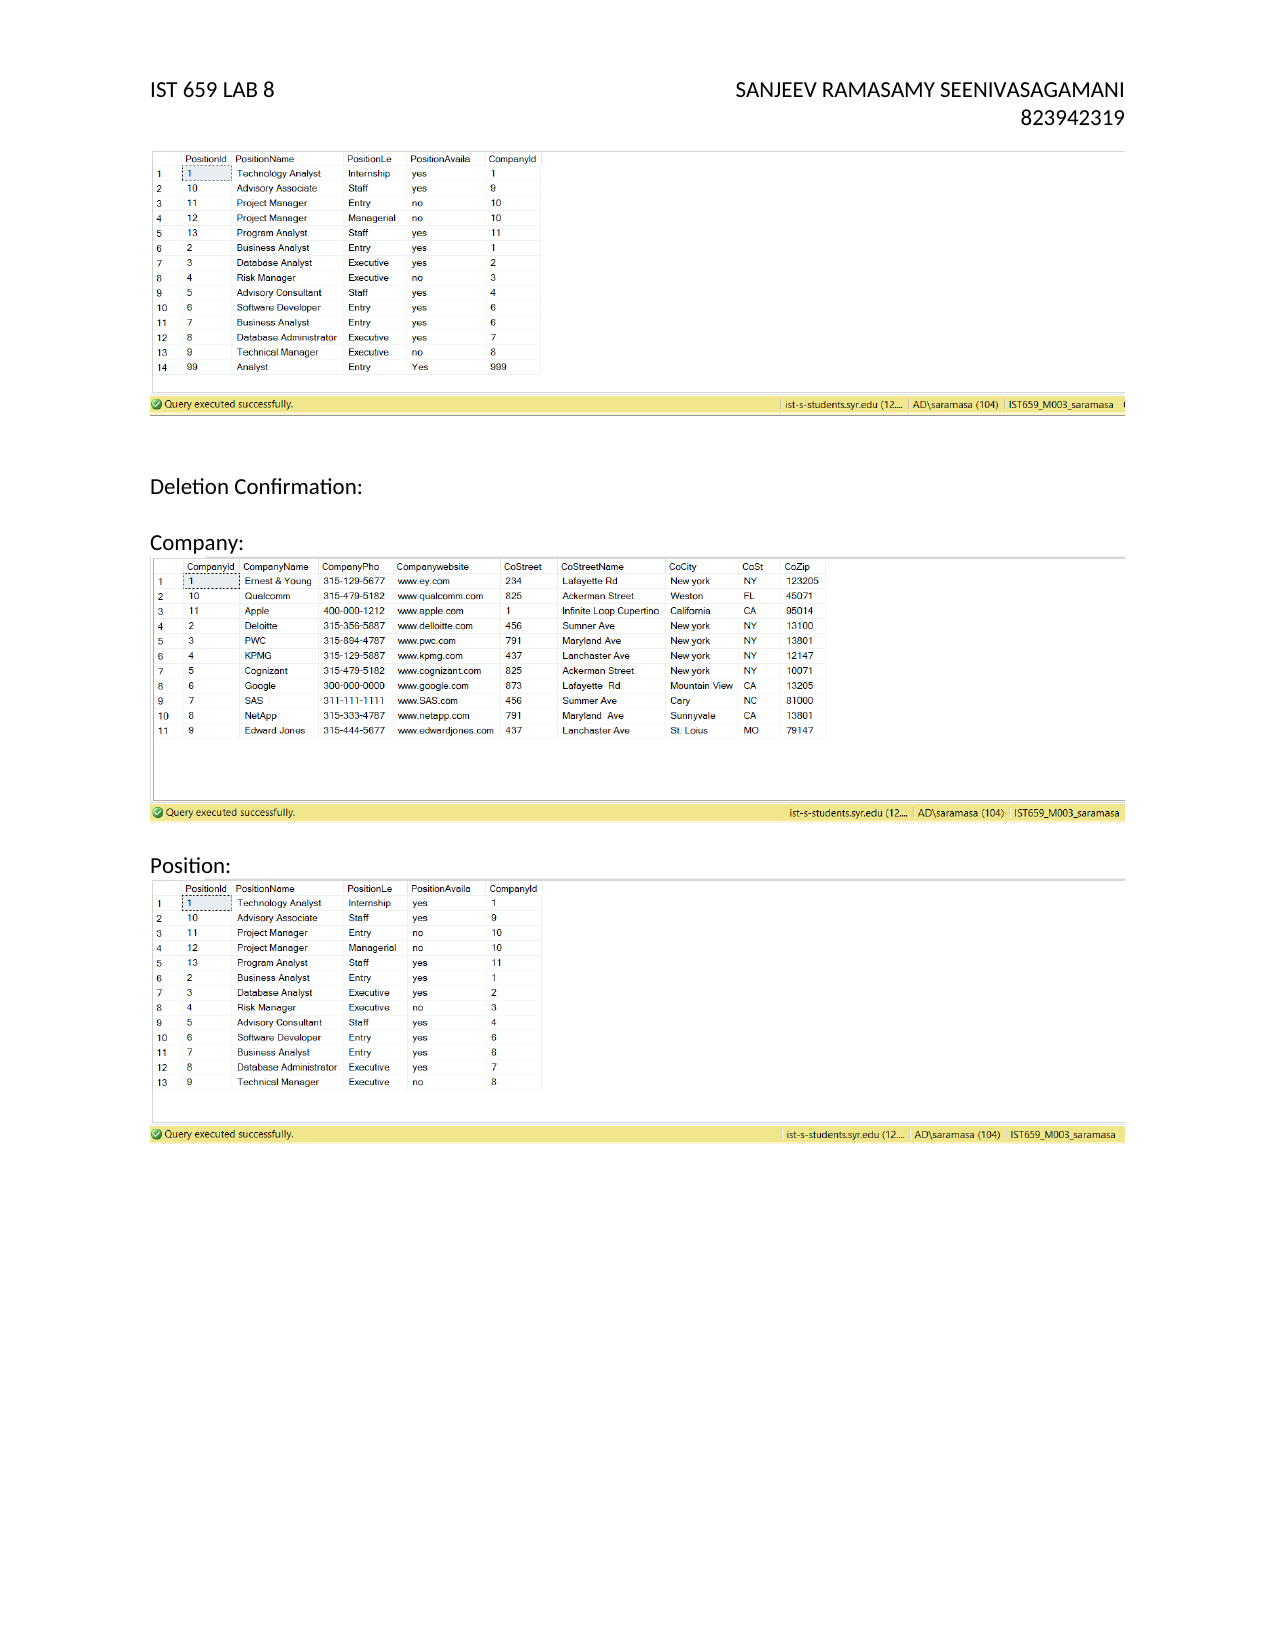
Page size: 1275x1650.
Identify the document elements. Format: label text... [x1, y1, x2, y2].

text Position: [150, 851, 1125, 878]
text Company: [150, 528, 1125, 556]
picture [150, 878, 1125, 1144]
picture [150, 556, 1125, 823]
text Deletion Confirmation: [150, 472, 1125, 500]
picture [150, 150, 1125, 416]
